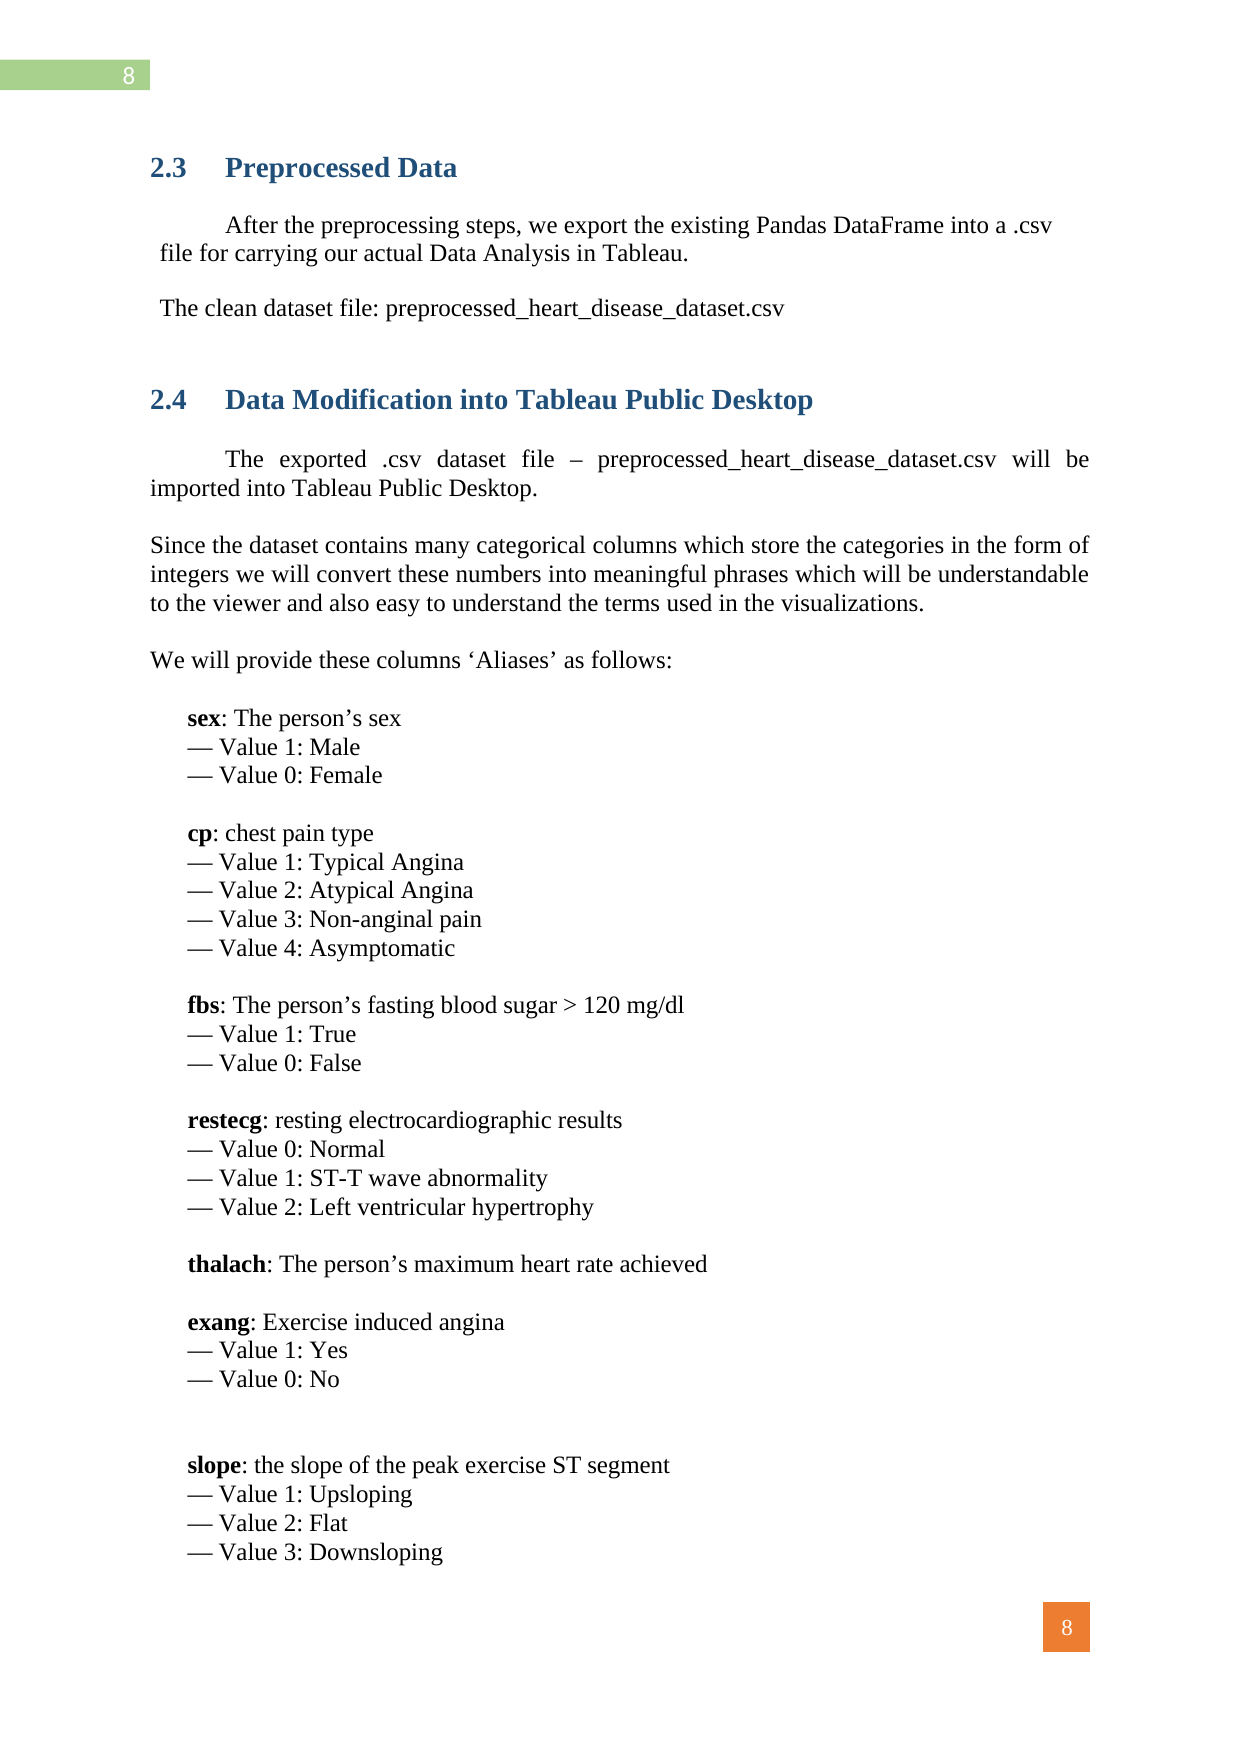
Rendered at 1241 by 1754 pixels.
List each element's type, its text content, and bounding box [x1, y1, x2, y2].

text slope: the slope of the peak exercise ST segment [187, 1451, 1090, 1479]
text — Value 2: Flat [187, 1508, 1090, 1537]
text exang: Exercise induced angina [187, 1307, 1090, 1336]
text — Value 0: False [187, 1048, 1090, 1077]
text 2.3 Preprocessed Data [150, 150, 1090, 183]
text 2.4 Data Modification into Tableau Public Desktop [150, 382, 1090, 416]
text cp: chest pain type — Value 1: Typical Angina [187, 818, 1090, 876]
text restecg: resting electrocardiographic results — Value 0: Normal — Value 1: ST-T wave abnormality [187, 1106, 1090, 1192]
text fbs: The person’s fasting blood sugar > 120 mg/dl [187, 991, 1090, 1019]
text thalach: The person’s maximum heart rate achieved [187, 1249, 1090, 1278]
text — Value 1: Male [187, 732, 1090, 761]
text We will provide these columns ‘Aliases’ as follows: [150, 646, 1090, 674]
text — Value 1: Yes [187, 1336, 1090, 1364]
text — Value 4: Asymptomatic [187, 933, 1090, 962]
text — Value 2: Atypical Angina — Value 3: Non-anginal pain [187, 876, 1090, 933]
text The clean dataset file: preprocessed_heart_disease_dataset.csv [159, 293, 1090, 322]
text — Value 1: Upsloping [187, 1479, 1090, 1508]
text sex: The person’s sex [187, 703, 1090, 732]
text — Value 2: Left ventricular hypertrophy [187, 1192, 1090, 1221]
text The exported .csv dataset file – preprocessed_heart_disease_dataset.csv will be imported into Tableau Public Desktop. [150, 444, 1090, 502]
text — Value 0: No [187, 1364, 1090, 1393]
text After the preprocessing steps, we export the existing Pandas DataFrame into a .csv file for carrying our actual Data Analysis in Tableau. [159, 210, 1090, 267]
text — Value 3: Downsloping [187, 1537, 1090, 1566]
text — Value 1: True [187, 1019, 1090, 1048]
text Since the dataset contains many categorical columns which store the categories in the form of integers we will convert these numbers into meaningful phrases which will be understandable to the viewer and also easy to understand the terms used in the visualizations. [150, 531, 1090, 617]
text — Value 0: Female [187, 761, 1090, 789]
